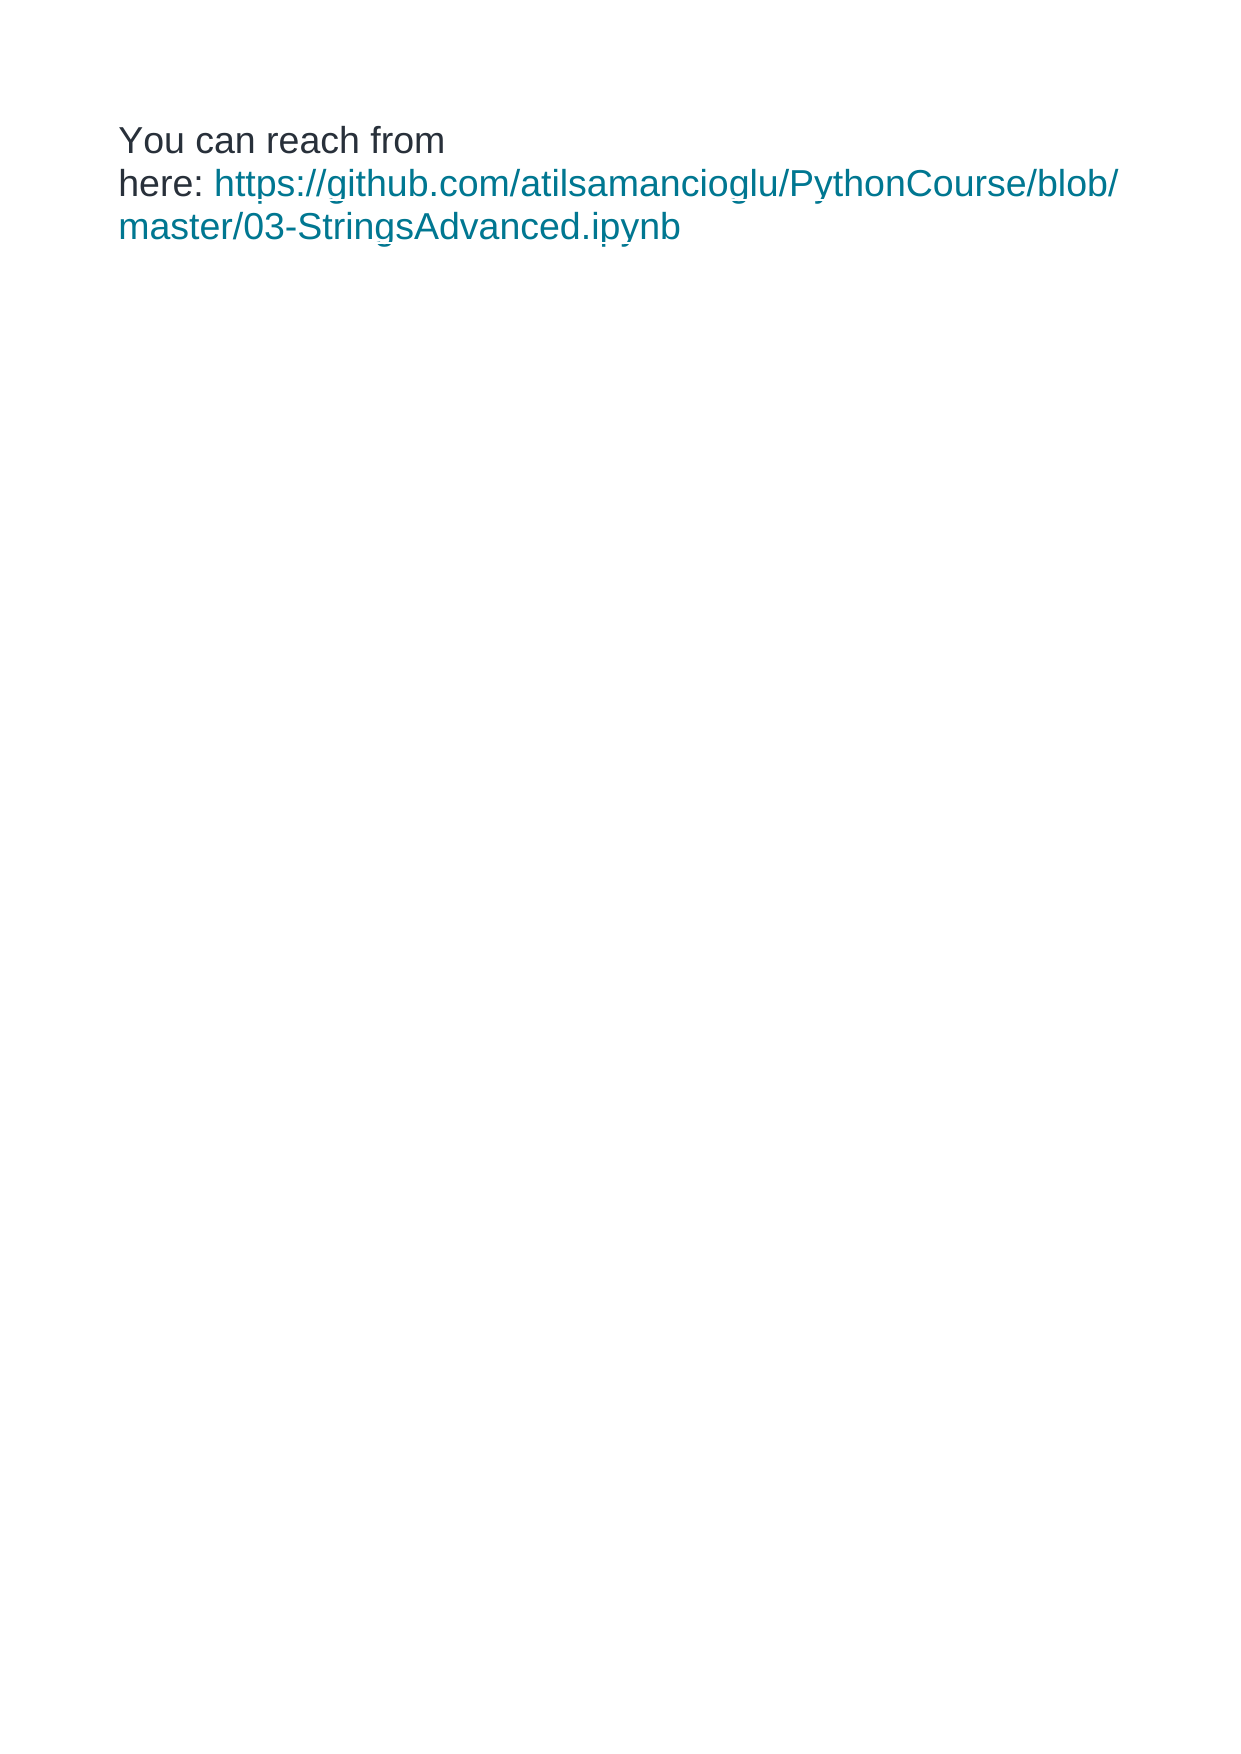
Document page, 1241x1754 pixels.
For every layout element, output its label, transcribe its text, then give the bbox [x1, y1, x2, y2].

text You can reach from here: https://github.com/atilsamancioglu/PythonCourse/blob/master/03-StringsAdvanced.ipynb [445, 118, 1122, 247]
